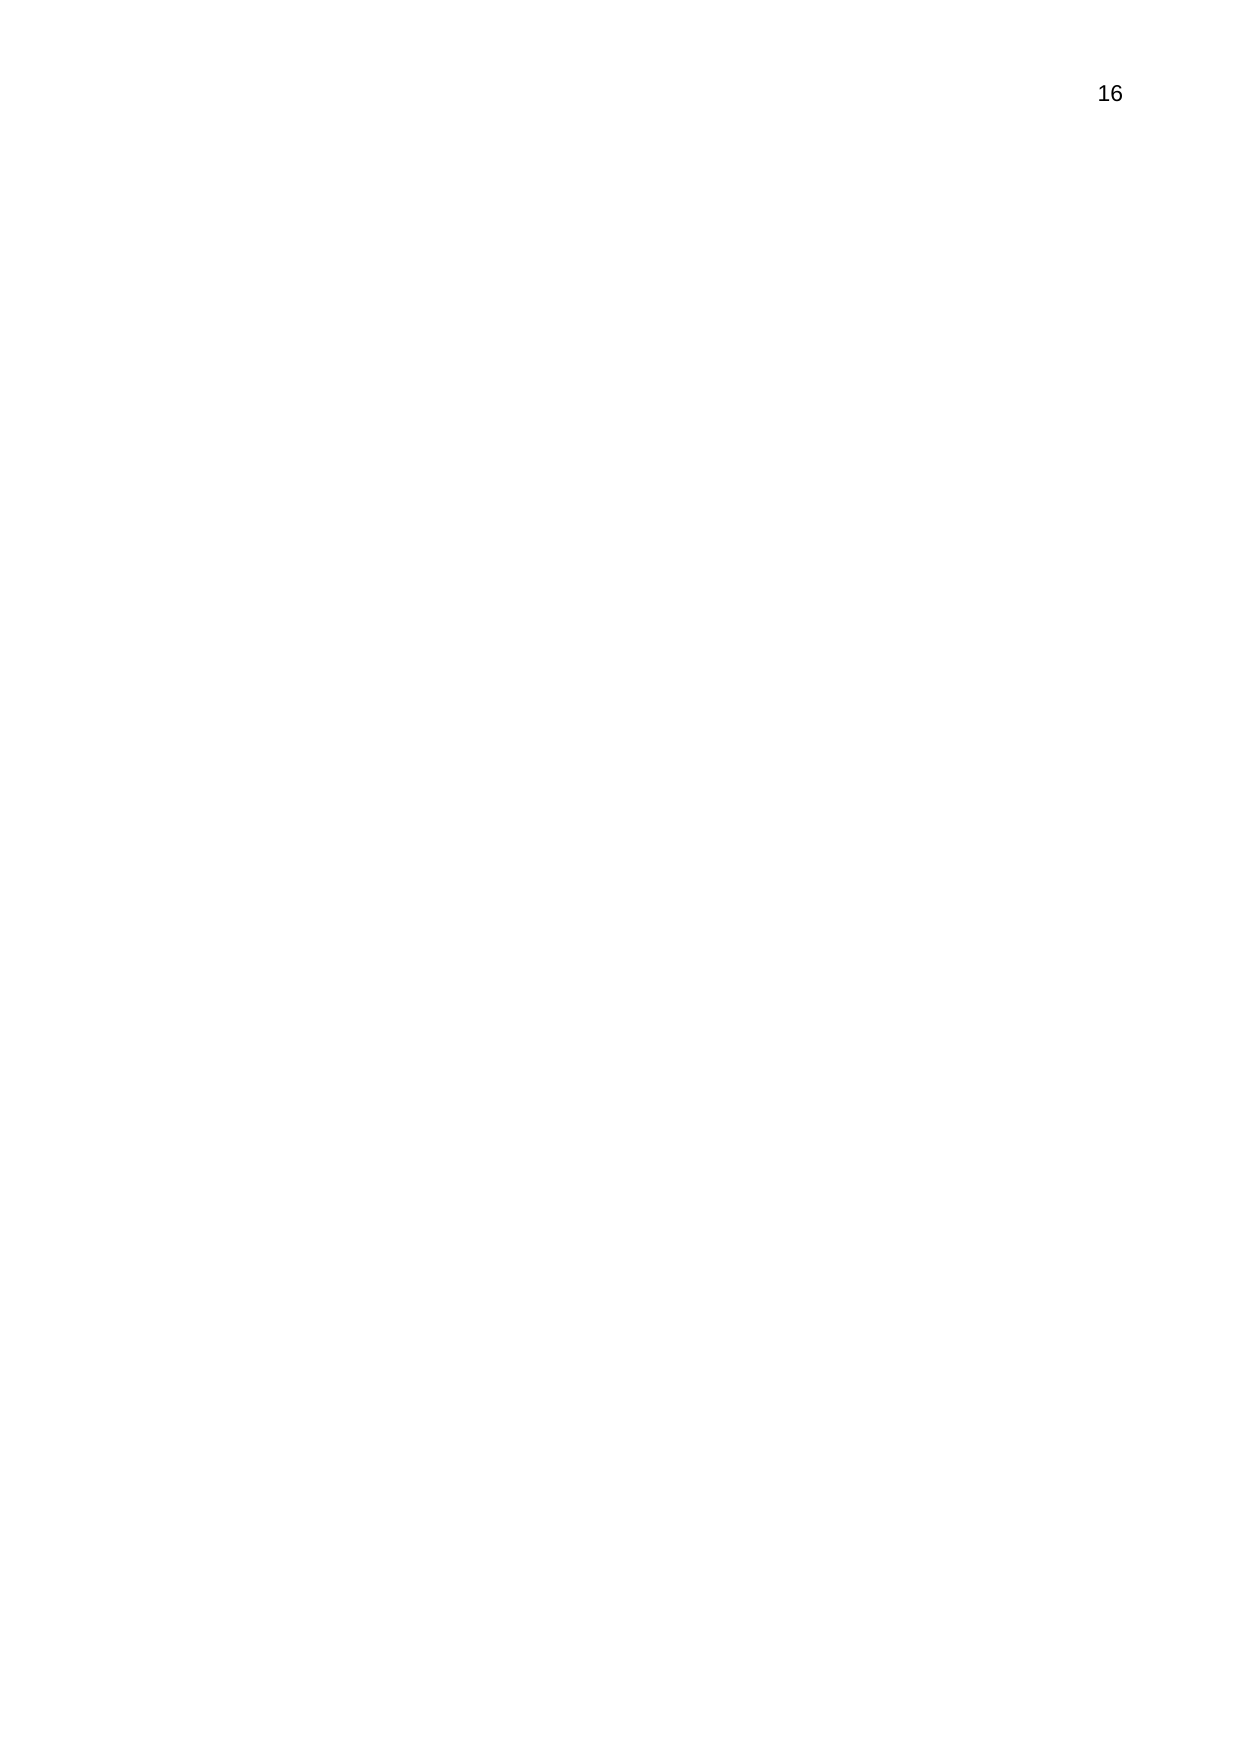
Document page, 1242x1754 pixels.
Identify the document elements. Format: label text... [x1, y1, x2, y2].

text 16 [118, 80, 1123, 106]
